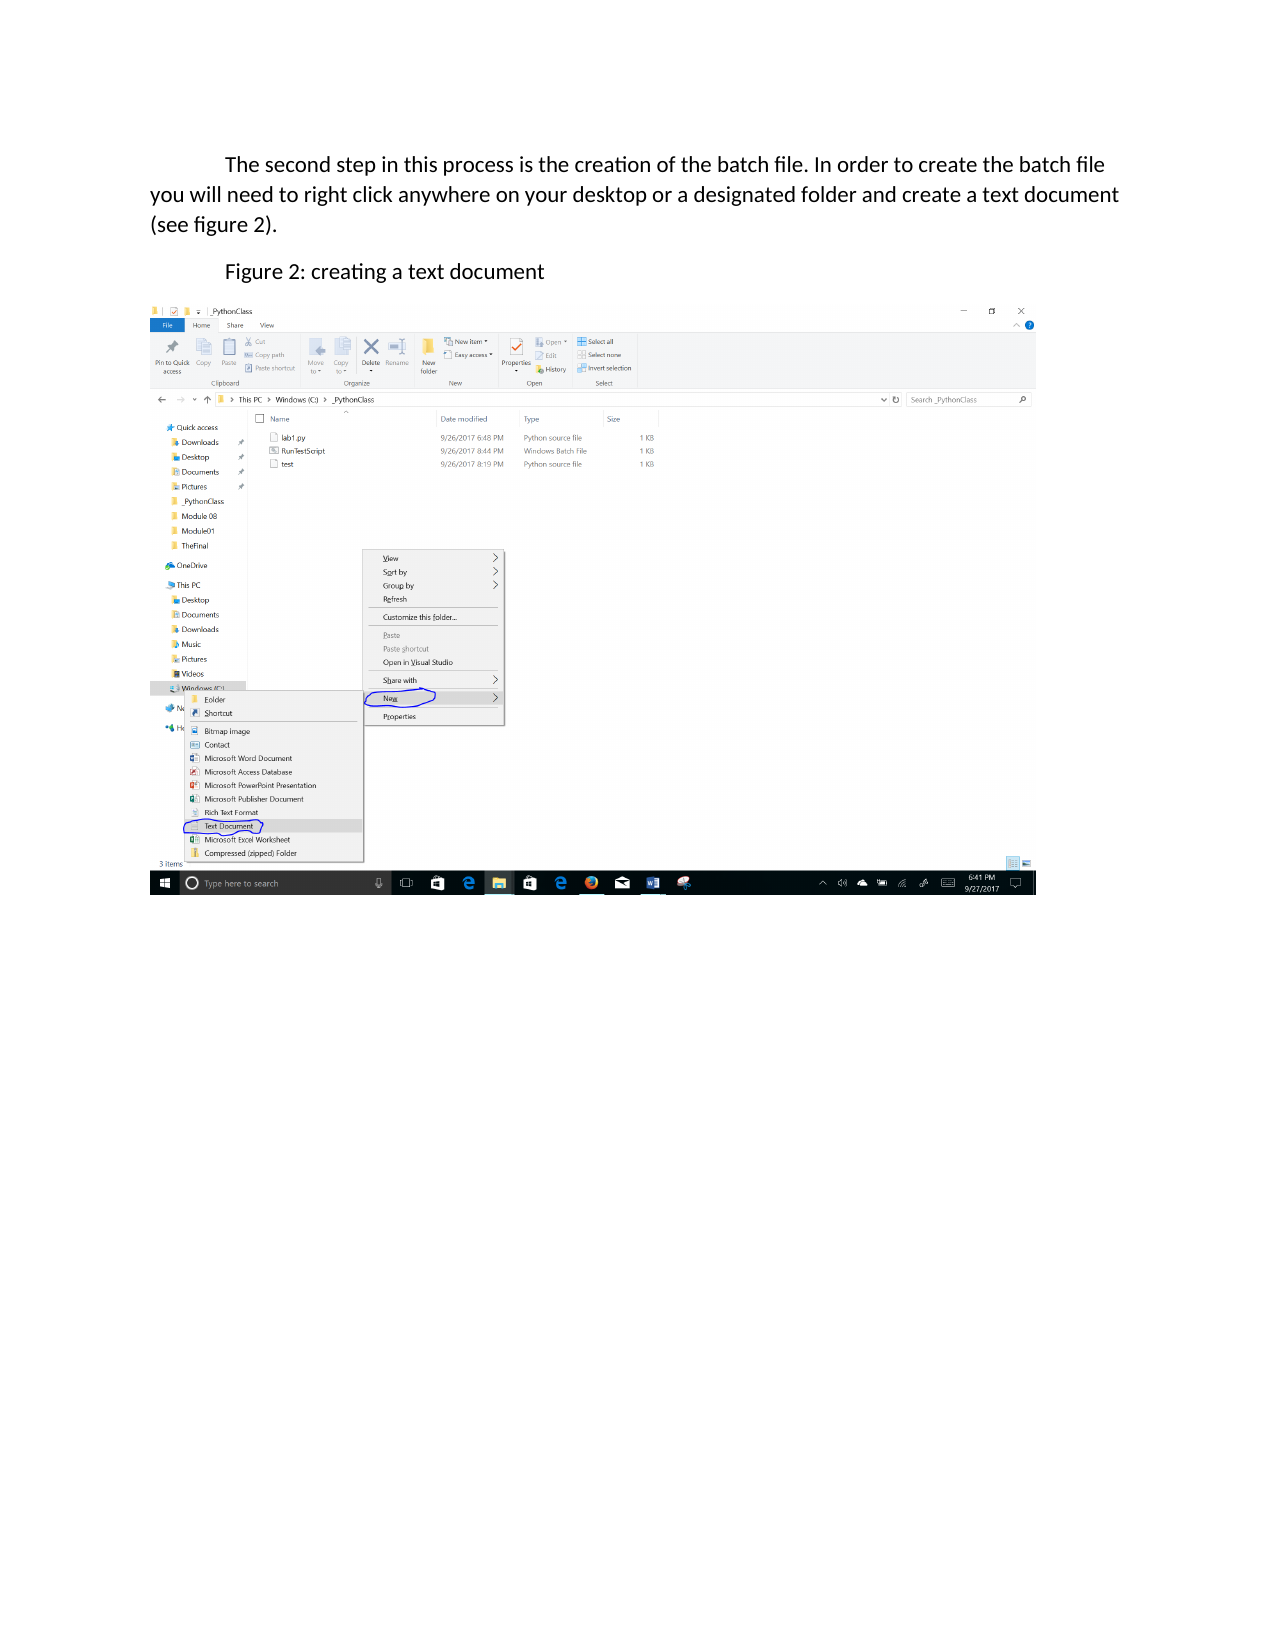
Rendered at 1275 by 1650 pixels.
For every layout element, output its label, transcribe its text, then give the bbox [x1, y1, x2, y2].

text The second step in this process is the creation of the batch file. In order to create the batch file you will need to right click anywhere on your desktop or a designated folder and create a text document (see figure 2). [150, 150, 1125, 238]
picture [150, 304, 1036, 895]
text Figure 2: creating a text document [150, 257, 1125, 285]
